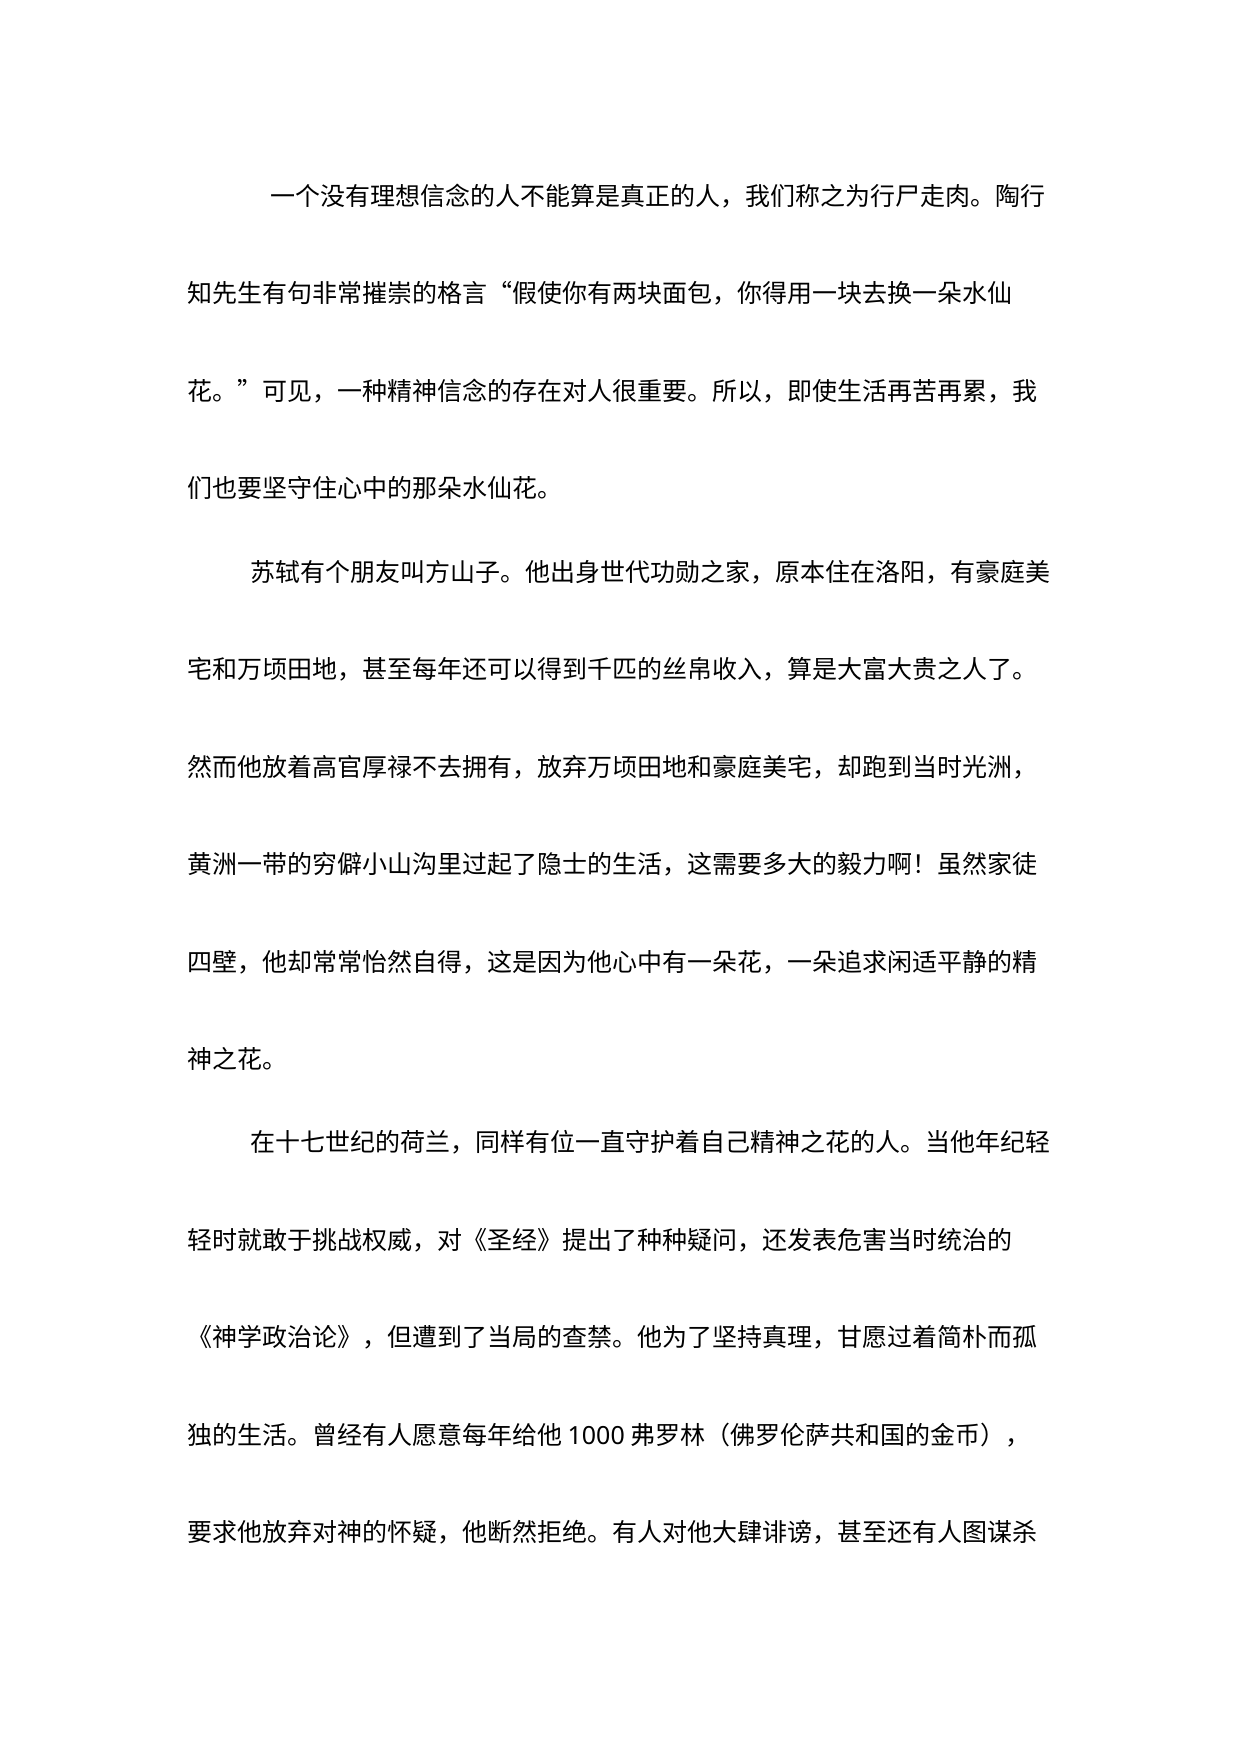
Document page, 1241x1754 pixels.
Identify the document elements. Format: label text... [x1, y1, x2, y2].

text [187, 1108, 1053, 1563]
text 苏轼有个朋友叫方山子。他出身世代功勋之家，原本住在洛阳，有豪庭美宅和万顷田地，甚至每年还可以得到千匹的丝帛收入，算是大富大贵之人了。然而他放着高官厚禄不去拥有，放弃万顷田地和豪庭美宅，却跑到当时光洲，黄洲一带的穷僻小山沟里过起了隐士的生活，这需要多大的毅力啊！虽然家徒四壁，他却常常怡然自得，这是因为他心中有一朵花，一朵追求闲适平静的精神之花。 [187, 538, 1053, 1090]
text 一个没有理想信念的人不能算是真正的人，我们称之为行尸走肉。陶行知先生有句非常摧崇的格言“假使你有两块面包，你得用一块去换一朵水仙花。”可见，一种精神信念的存在对人很重要。所以，即使生活再苦再累，我们也要坚守住心中的那朵水仙花。 [187, 162, 1053, 519]
